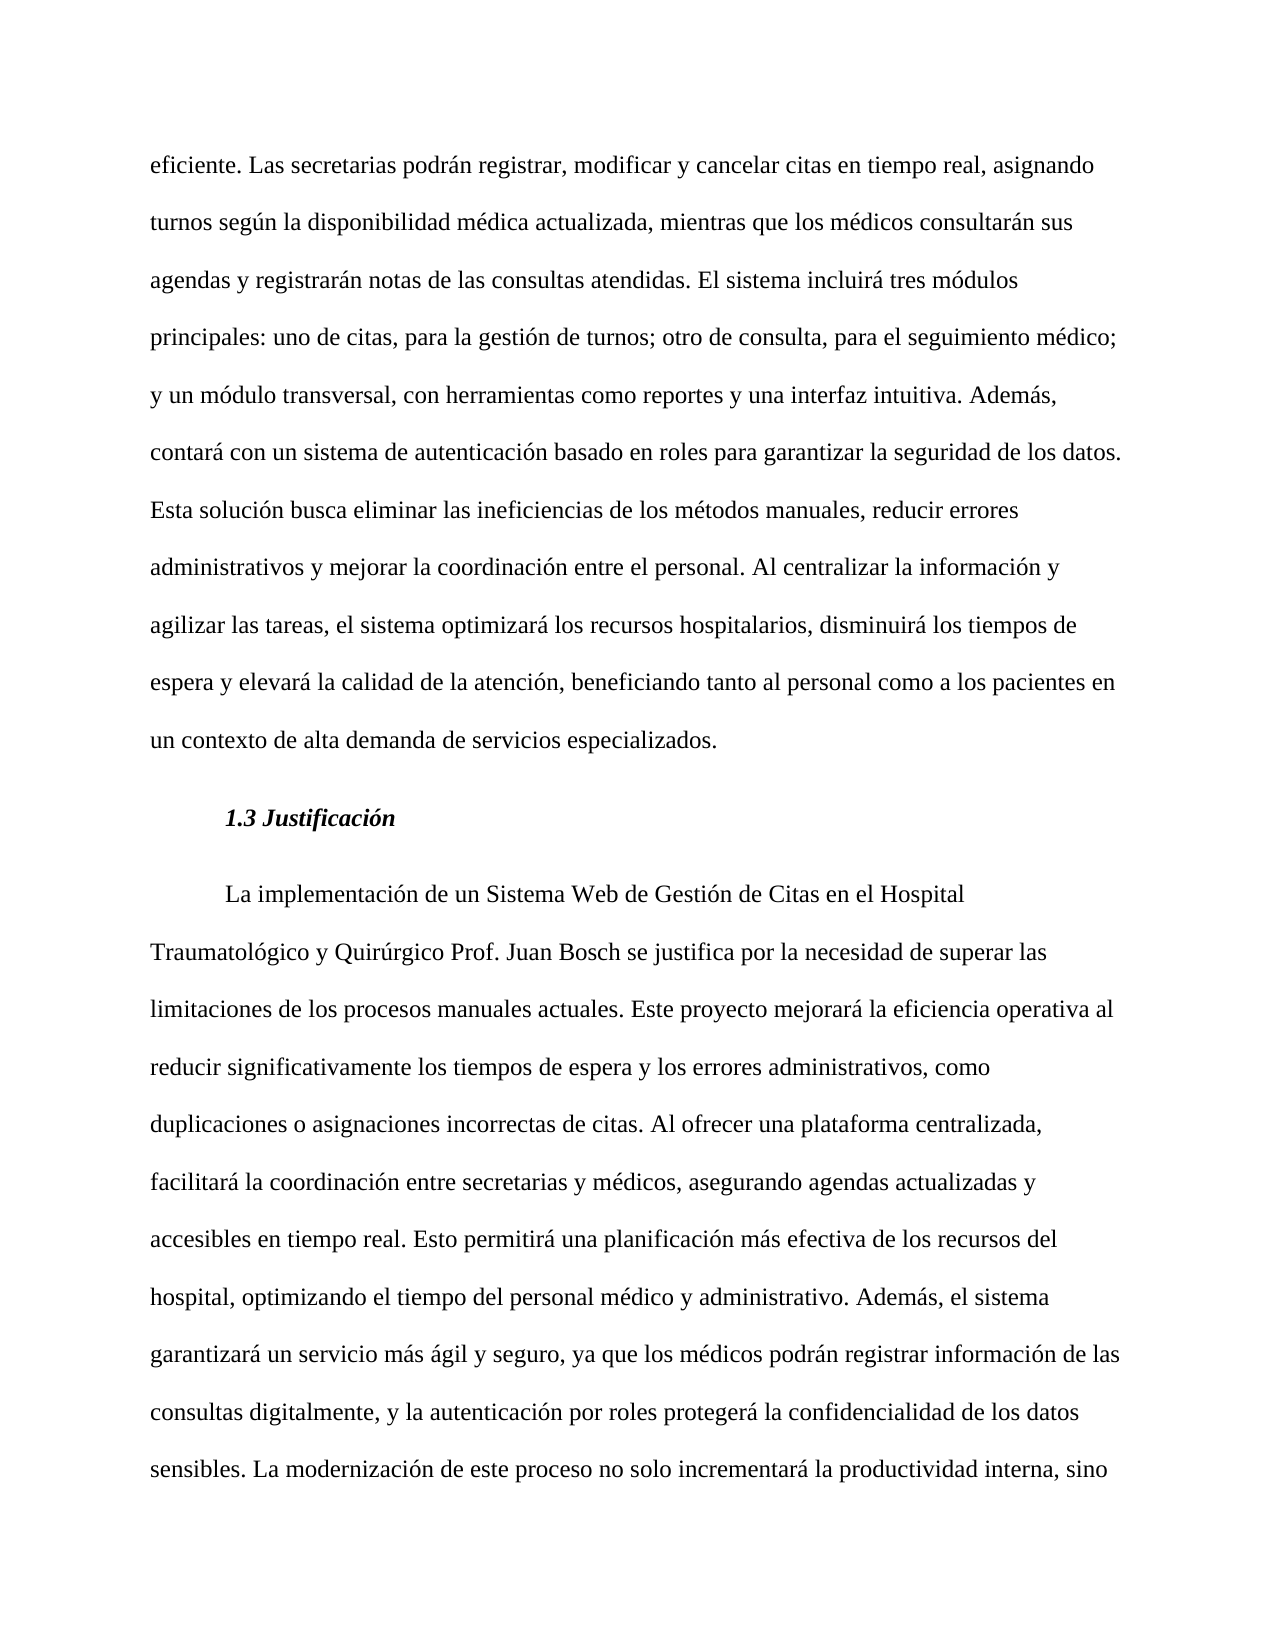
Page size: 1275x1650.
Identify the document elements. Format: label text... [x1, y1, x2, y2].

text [150, 879, 1125, 1483]
subtitle 1.3 Justificación [150, 803, 1125, 832]
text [150, 150, 1125, 754]
